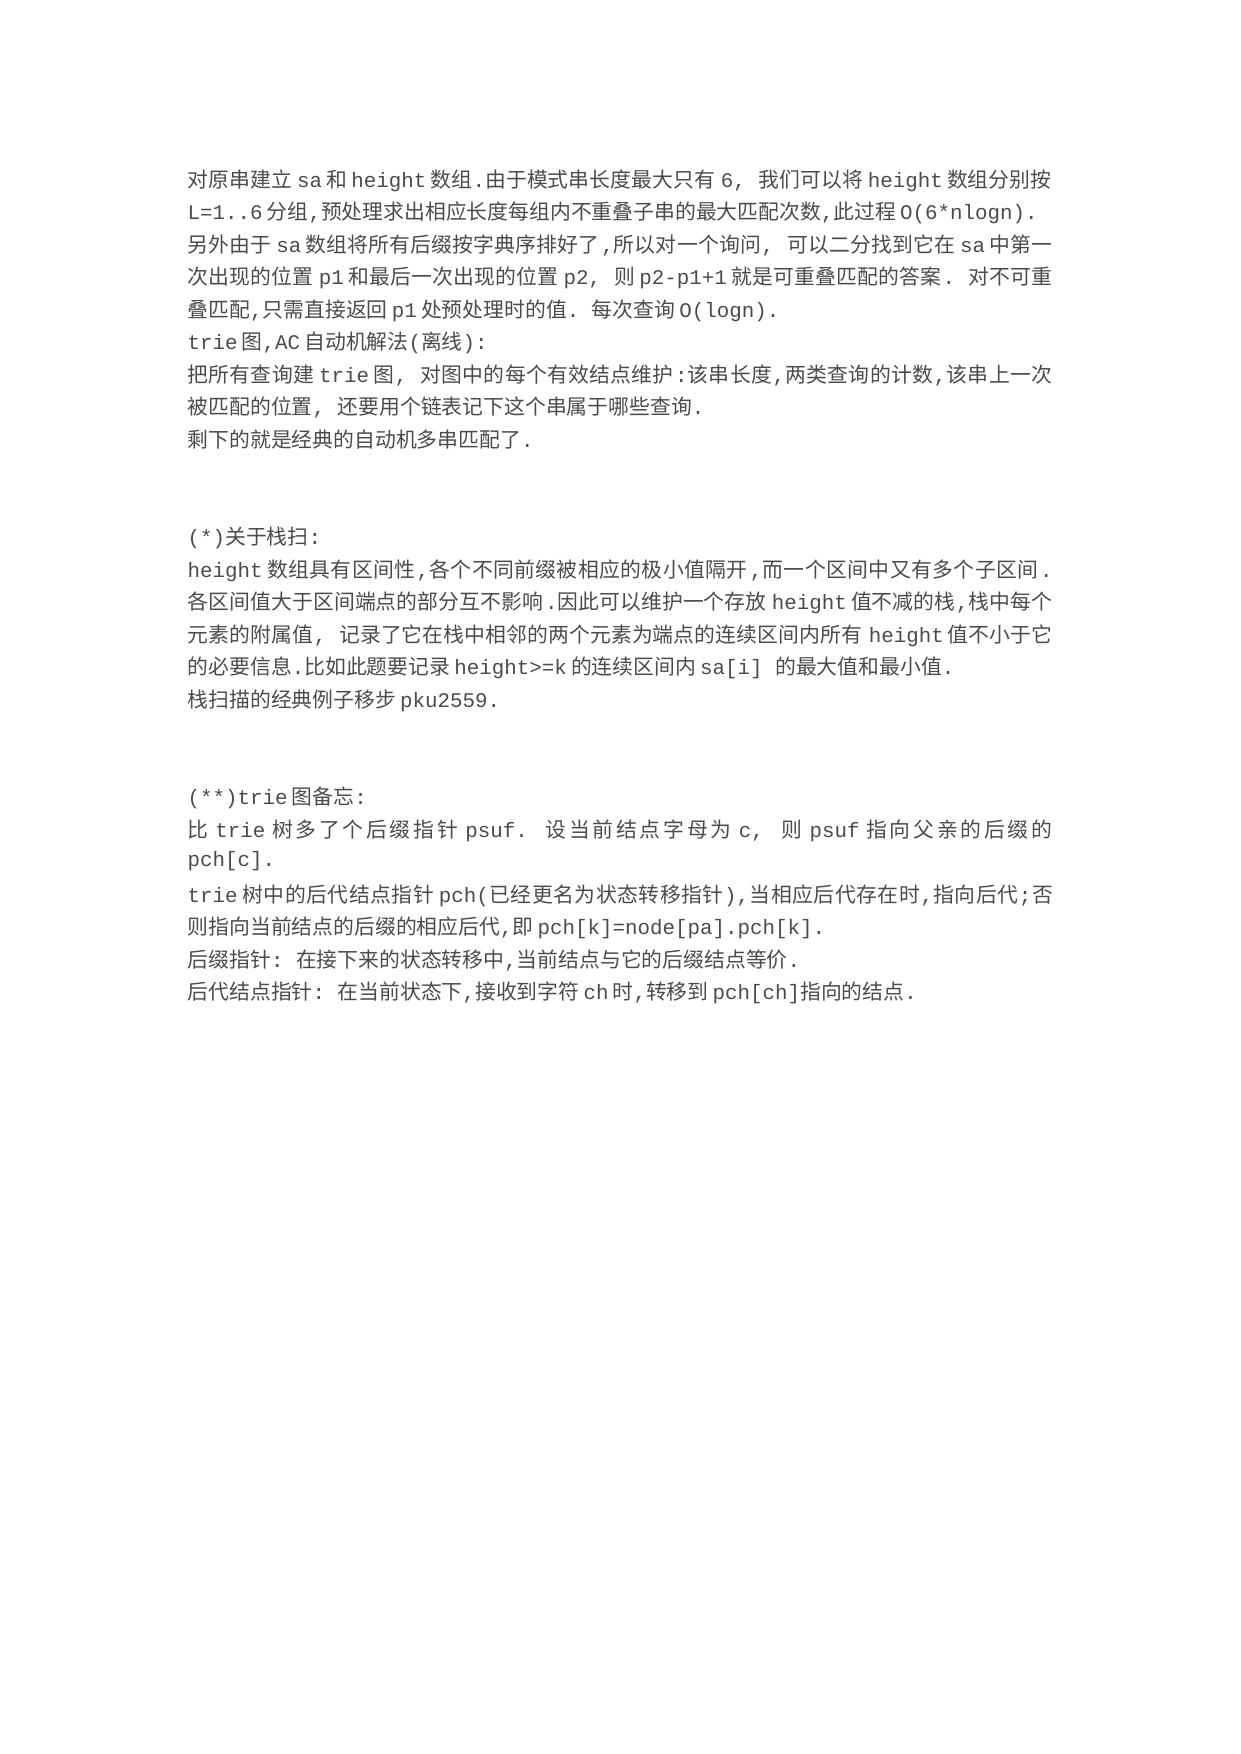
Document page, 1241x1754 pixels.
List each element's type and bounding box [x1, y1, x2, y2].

text [187, 162, 1053, 1007]
